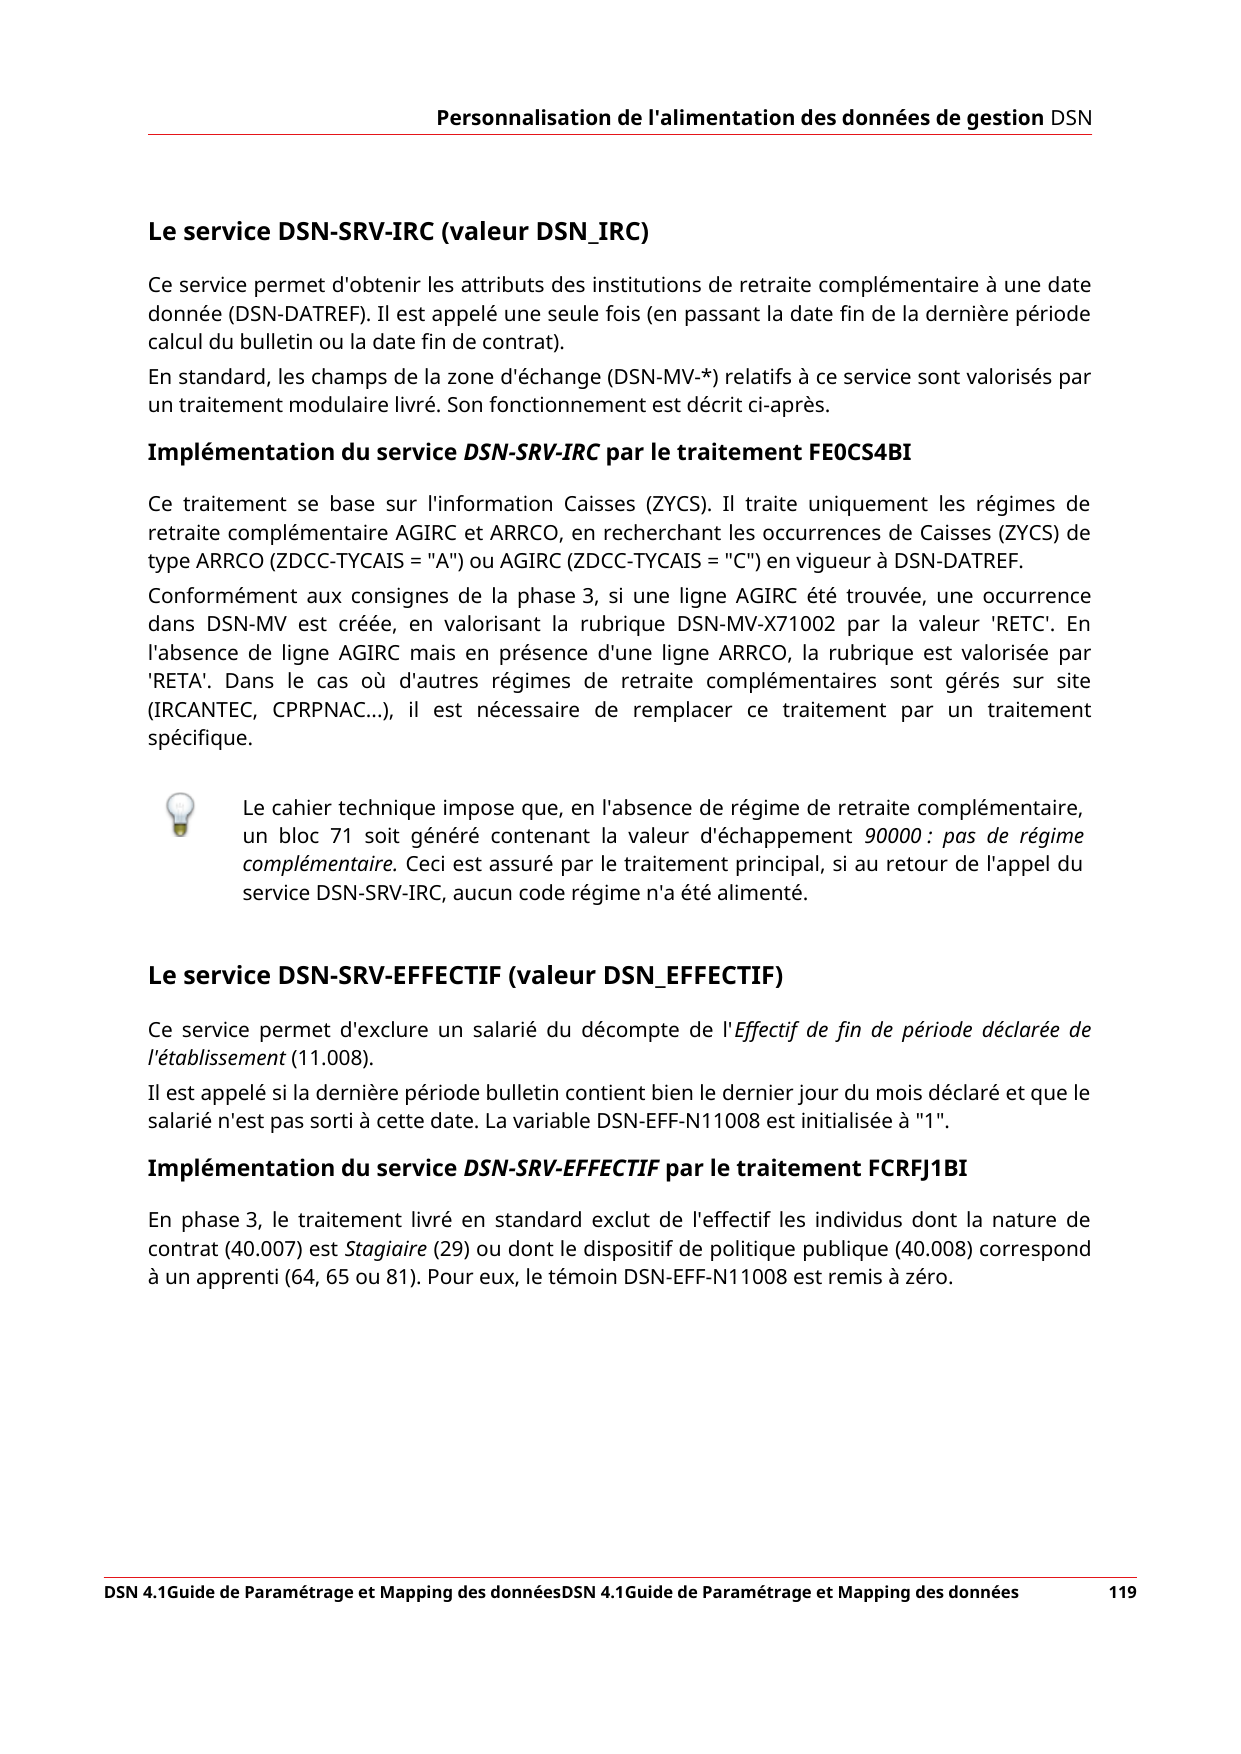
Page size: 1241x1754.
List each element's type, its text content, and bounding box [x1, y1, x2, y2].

text En standard, les champs de la zone d'échange (DSN-MV-*) relatifs à ce service sont valorisés par un traitement modulaire livré. Son fonctionnement est décrit ci-après. [148, 362, 1092, 419]
text Ce service permet d'obtenir les attributs des institutions de retraite complémentaire à une date donnée (DSN-DATREF). Il est appelé une seule fois (en passant la date fin de la dernière période calcul du bulletin ou la date fin de contrat). [148, 270, 1092, 356]
subtitle Implémentation du service DSN-SRV-IRC par le traitement FE0CS4BI [148, 435, 1092, 467]
subtitle Le service DSN-SRV-IRC (valeur DSN_IRC) [148, 213, 1092, 247]
text En phase 3, le traitement livré en standard exclut de l'effectif les individus dont la nature de contrat (40.007) est Stagiaire (29) ou dont le dispositif de politique publique (40.008) correspond à un apprenti (64, 65 ou 81). Pour eux, le témoin DSN-EFF-N11008 est remis à zéro. [148, 1206, 1092, 1291]
picture [159, 792, 203, 837]
text Ce traitement se base sur l'information Caisses (ZYCS). Il traite uniquement les régimes de retraite complémentaire AGIRC et ARRCO, en recherchant les occurrences de Caisses (ZYCS) de type ARRCO (ZDCC-TYCAIS = "A") ou AGIRC (ZDCC-TYCAIS = "C") en vigueur à DSN-DATREF. [148, 489, 1092, 575]
subtitle Le service DSN-SRV-EFFECTIF (valeur DSN_EFFECTIF) [148, 958, 1092, 992]
table_header Le cahier technique impose que, en l'absence de régime de retraite complémentaire, un bloc 71 soit généré contenant la valeur d'échappement 90000 : pas de régime complémentaire. Ceci est assuré par le traitement principal, si au retour de l'appel du service DSN-SRV-IRC, aucun code régime n'a été alimenté. [231, 786, 1096, 906]
table_header [148, 786, 231, 906]
text Il est appelé si la dernière période bulletin contient bien le dernier jour du mois déclaré et que le salarié n'est pas sorti à cette date. La variable DSN-EFF-N11008 est initialisée à "1". [148, 1078, 1092, 1135]
text Conformément aux consignes de la phase 3, si une ligne AGIRC été trouvée, une occurrence dans DSN-MV est créée, en valorisant la rubrique DSN-MV-X71002 par la valeur 'RETC'. En l'absence de ligne AGIRC mais en présence d'une ligne ARRCO, la rubrique est valorisée par 'RETA'. Dans le cas où d'autres régimes de retraite complémentaires sont gérés sur site (IRCANTEC, CPRPNAC...), il est nécessaire de remplacer ce traitement par un traitement spécifique. [148, 581, 1092, 752]
text Ce service permet d'exclure un salarié du décompte de l'Effectif de fin de période déclarée de l'établissement (11.008). [148, 1015, 1092, 1072]
subtitle Implémentation du service DSN-SRV-EFFECTIF par le traitement FCRFJ1BI [148, 1151, 1092, 1183]
